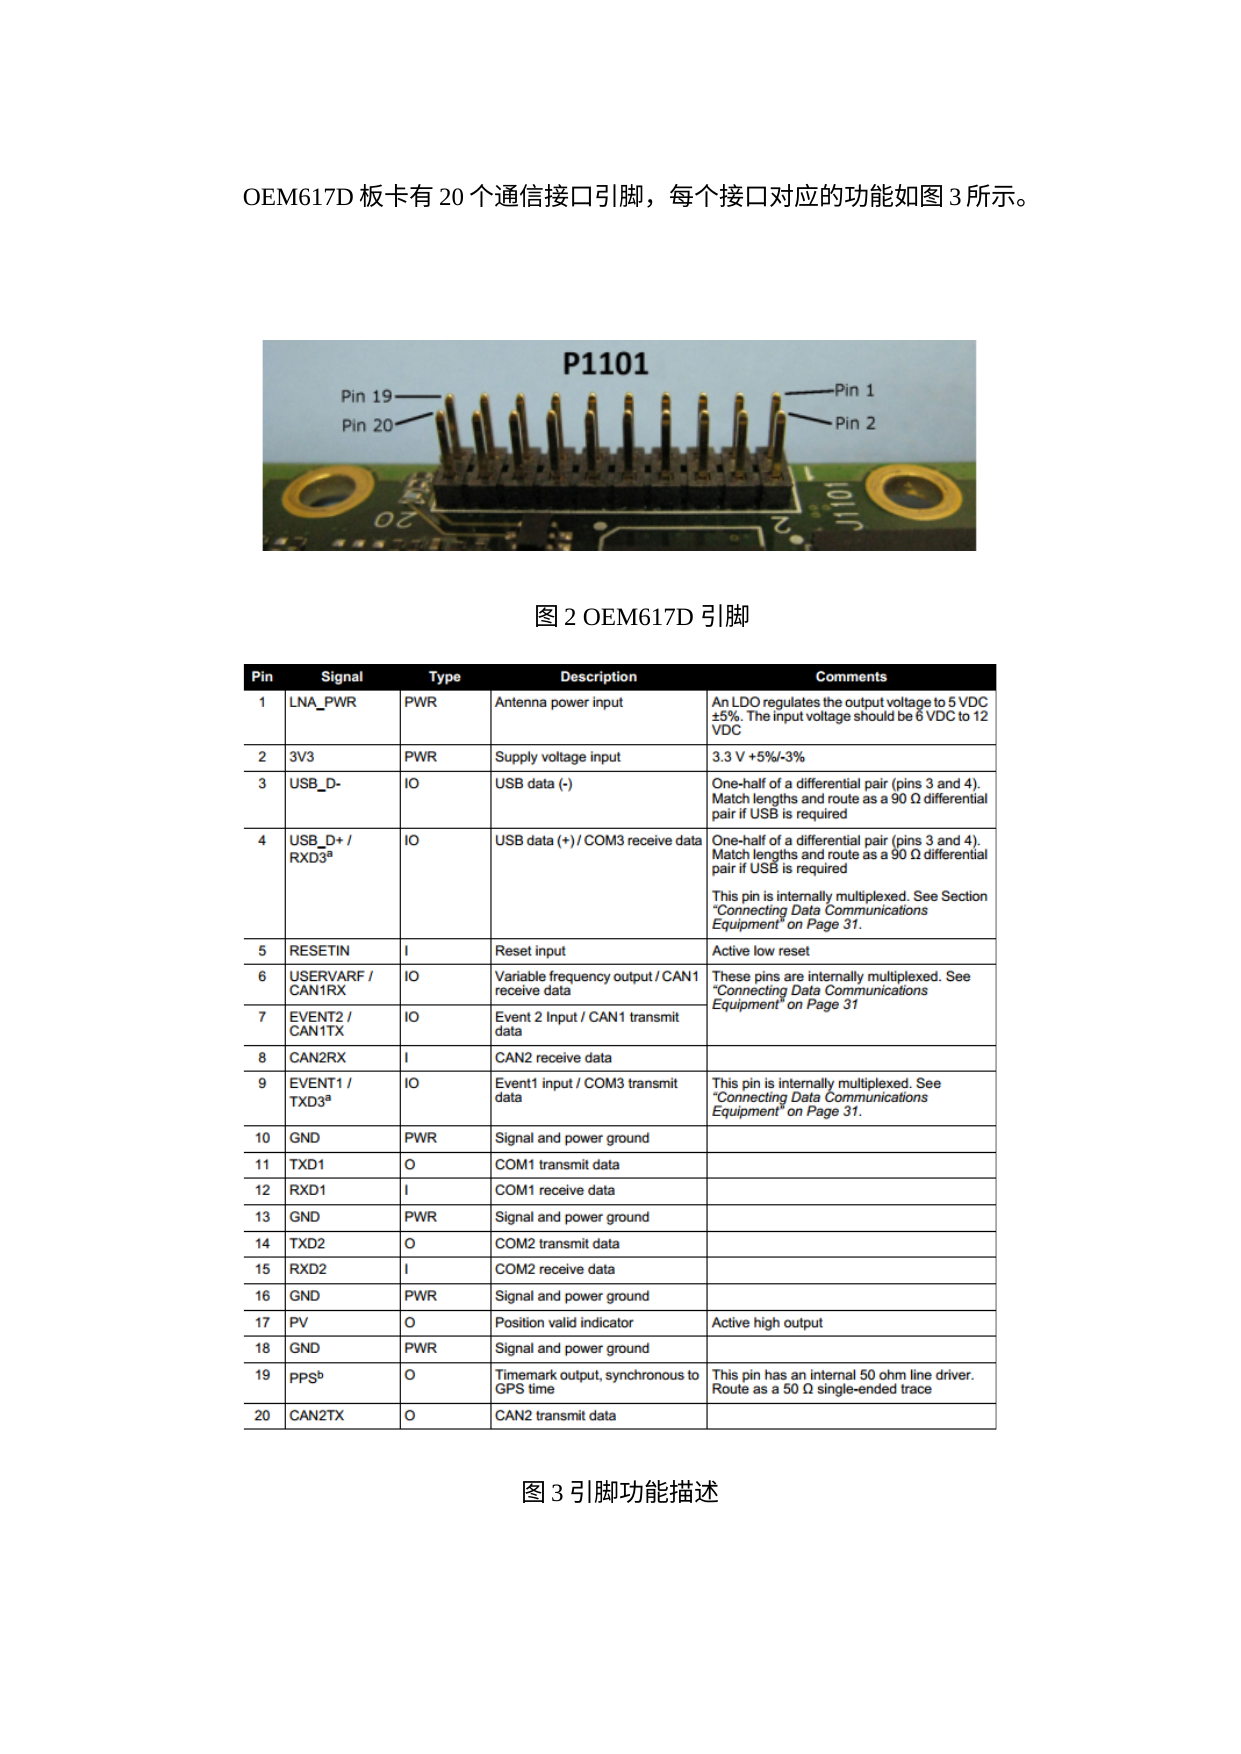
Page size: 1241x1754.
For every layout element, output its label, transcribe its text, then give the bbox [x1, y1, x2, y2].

picture [262, 340, 978, 551]
text 图3 引脚功能描述 [187, 1458, 1053, 1523]
picture [243, 664, 997, 1432]
text 图2 OEM617D 引脚 [187, 582, 1053, 647]
